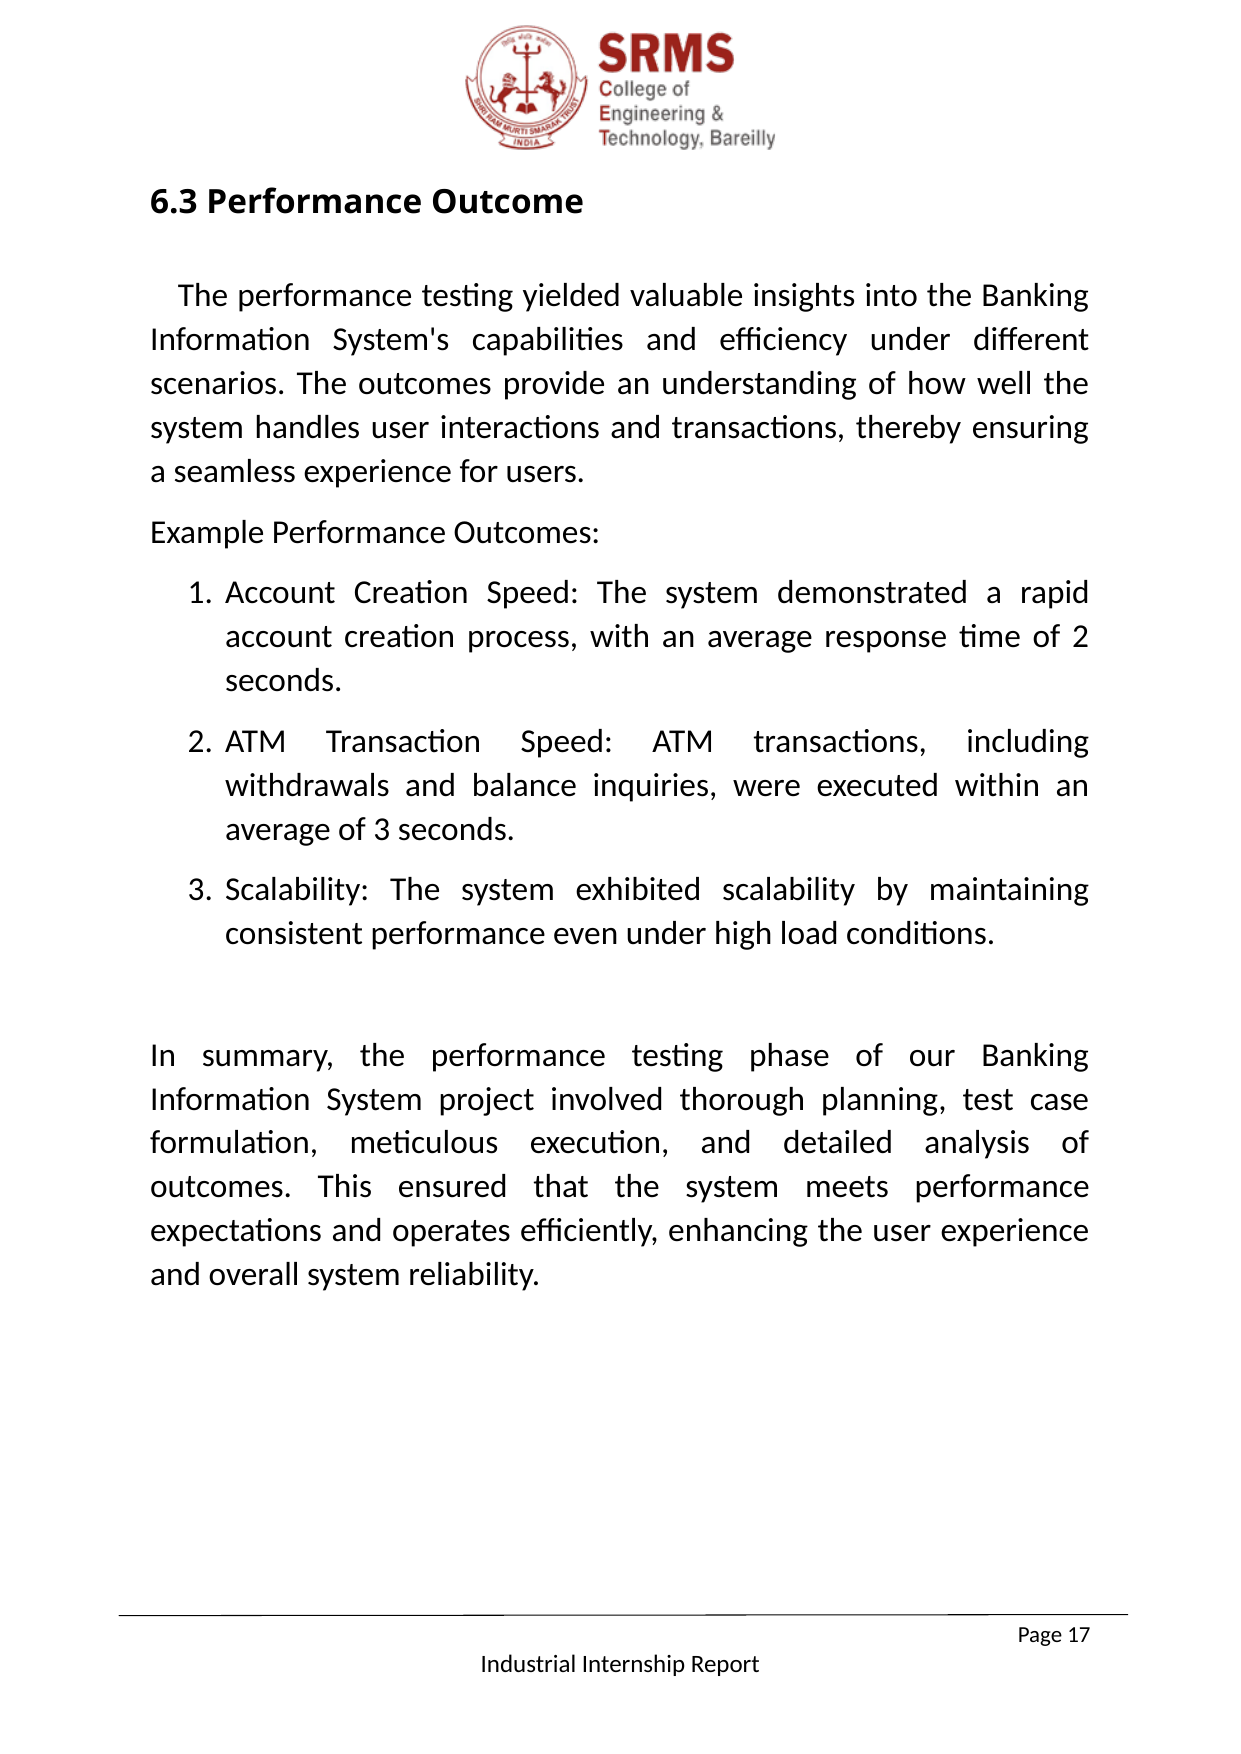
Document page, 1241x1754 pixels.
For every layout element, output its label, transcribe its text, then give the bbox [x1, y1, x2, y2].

text Example Performance Outcomes: [150, 511, 1090, 551]
picture [464, 23, 776, 151]
list Account Creation Speed: The system demonstrated a rapid account creation process, with an average response time of 2 seconds. [187, 571, 1090, 700]
subtitle 6.3 Performance Outcome [150, 178, 1090, 224]
list ATM Transaction Speed: ATM transactions, including withdrawals and balance inquiries, were executed within an average of 3 seconds. [187, 720, 1090, 848]
text In summary, the performance testing phase of our Banking Information System project involved thorough planning, test case formulation, meticulous execution, and detailed analysis of outcomes. This ensured that the system meets performance expectations and operates efficiently, enhancing the user experience and overall system reliability. [150, 1033, 1090, 1294]
list Scalability: The system exhibited scalability by maintaining consistent performance even under high load conditions. [187, 868, 1090, 953]
text The performance testing yielded valuable insights into the Banking Information System's capabilities and efficiency under different scenarios. The outcomes provide an understanding of how well the system handles user interactions and transactions, thereby ensuring a seamless experience for users. [150, 274, 1090, 491]
